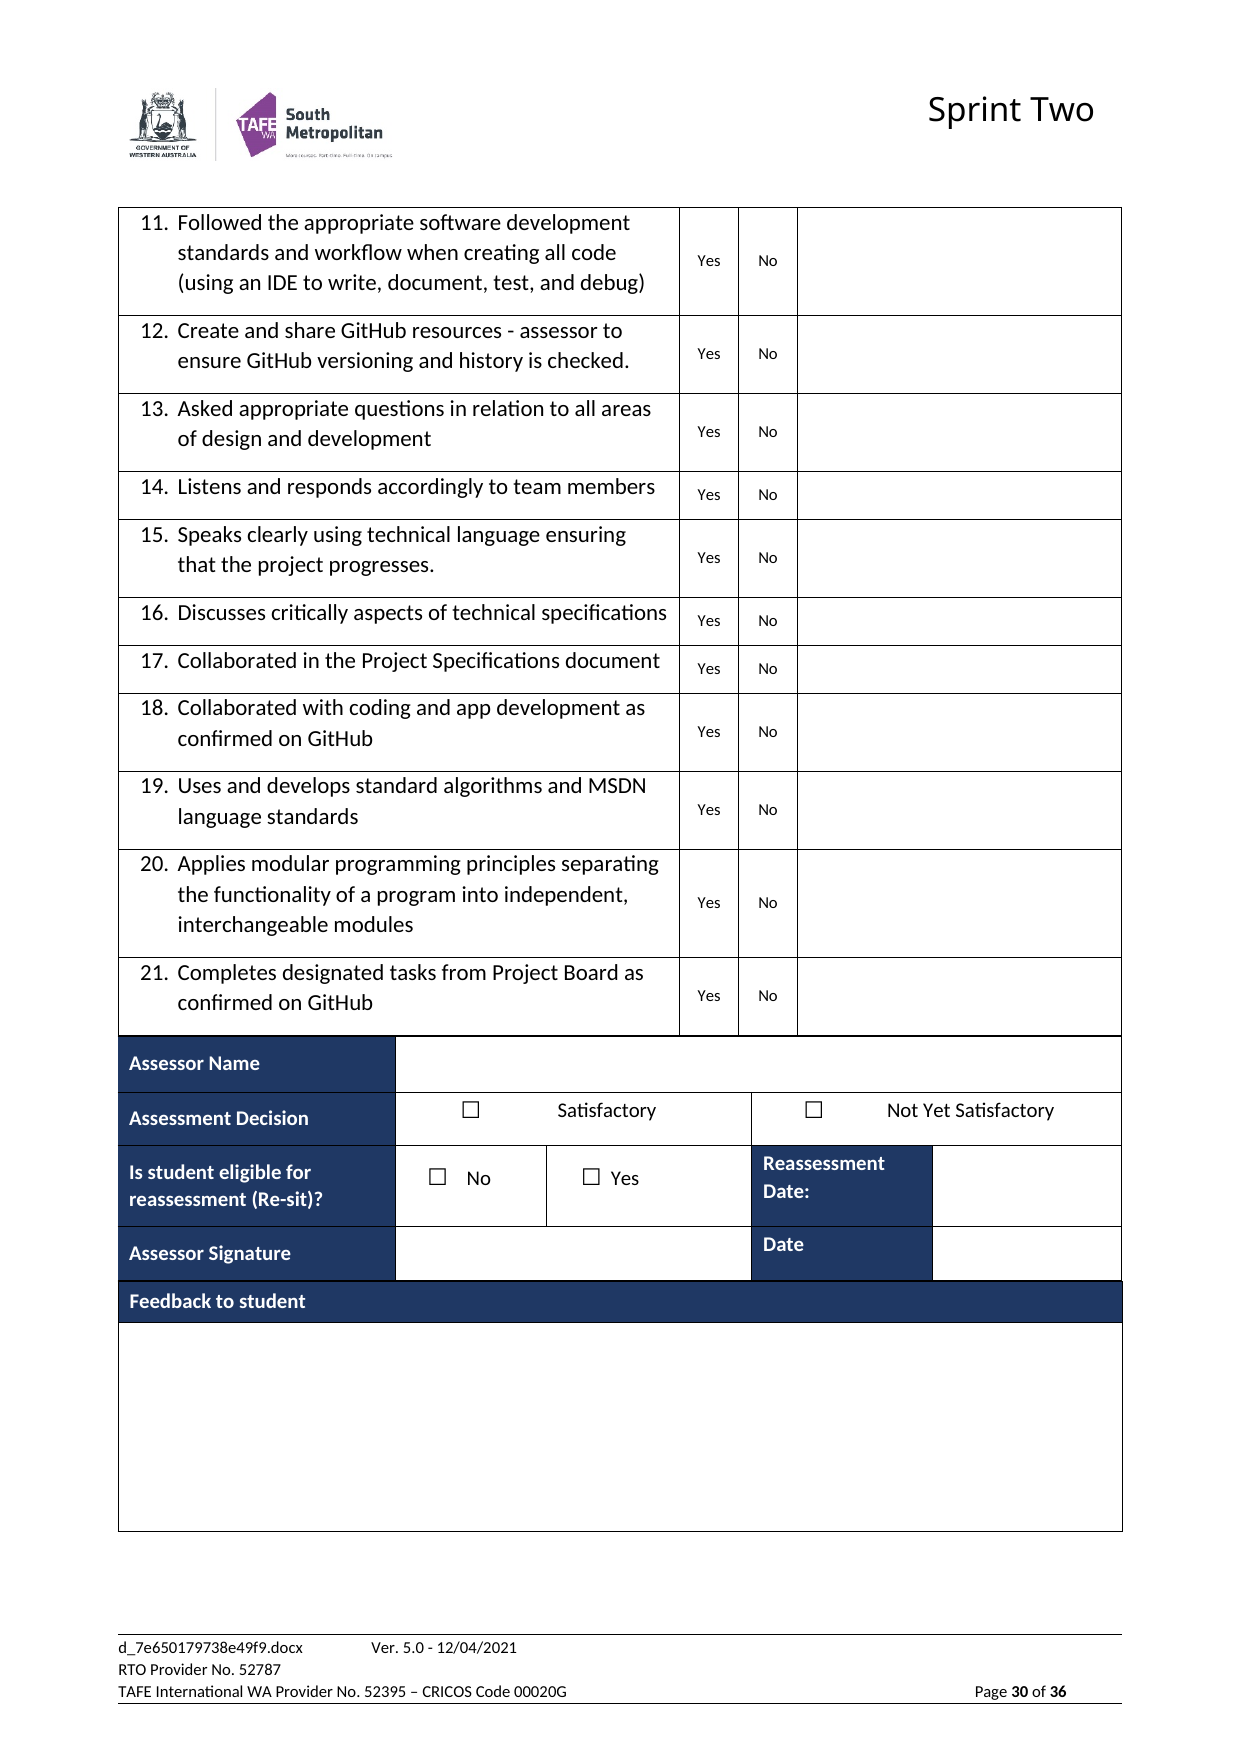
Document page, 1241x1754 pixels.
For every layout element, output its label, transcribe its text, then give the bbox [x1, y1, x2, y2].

table_cell [798, 694, 1121, 771]
table_cell [933, 1146, 1121, 1226]
table_cell Yes [680, 694, 738, 771]
table_cell [798, 958, 1121, 1035]
table_cell Yes [680, 850, 738, 957]
table_cell Yes [680, 646, 738, 692]
table_cell Not Yet Satisfactory [876, 1093, 1121, 1145]
table_cell [798, 208, 1121, 315]
table_cell [396, 1093, 546, 1145]
table_cell No [739, 316, 797, 393]
table_cell Followed the appropriate software development standards and workflow when creating all code (using an IDE to write, document, test, and debug) [119, 208, 679, 315]
table_header Assessor Name [118, 1037, 395, 1092]
table_cell [798, 316, 1121, 393]
table_cell Listens and responds accordingly to team members [119, 472, 679, 519]
table_cell Yes [680, 772, 738, 848]
table_cell [798, 394, 1121, 471]
table_cell Is student eligible for reassessment (Re-sit)? [118, 1146, 395, 1226]
table_cell [798, 772, 1121, 848]
table_cell Reassessment Date: [752, 1146, 932, 1226]
table_cell No [739, 772, 797, 848]
table_cell Asked appropriate questions in relation to all areas of design and development [119, 394, 679, 471]
table_cell Discusses critically aspects of technical specifications [119, 598, 679, 645]
table_cell No [739, 850, 797, 957]
table_cell Create and share GitHub resources - assessor to ensure GitHub versioning and history is checked. [119, 316, 679, 393]
table_cell Yes [680, 394, 738, 471]
table_header Feedback to student [119, 1282, 1122, 1322]
table_cell Yes [680, 520, 738, 597]
table_cell Date [752, 1227, 932, 1280]
picture [129, 88, 393, 161]
table_cell Yes [680, 598, 738, 645]
table_cell [798, 598, 1121, 645]
table_cell Assessor Signature [118, 1227, 395, 1280]
table_cell Collaborated in the Project Specifications document [119, 646, 679, 692]
table_cell Applies modular programming principles separating the functionality of a program into independent, interchangeable modules [119, 850, 679, 957]
table_cell No [739, 472, 797, 519]
table_cell Yes [680, 316, 738, 393]
table_cell No [396, 1146, 546, 1226]
table_cell No [739, 598, 797, 645]
table_cell No [739, 646, 797, 692]
table_cell Yes [547, 1146, 751, 1226]
table_cell [933, 1227, 1121, 1280]
table_cell Yes [680, 472, 738, 519]
table_cell [752, 1093, 876, 1145]
table_cell No [739, 520, 797, 597]
table_cell Satisfactory [546, 1093, 751, 1145]
table_cell No [739, 694, 797, 771]
table_cell Yes [680, 958, 738, 1035]
table_cell [798, 646, 1121, 692]
table_cell Speaks clearly using technical language ensuring that the project progresses. [119, 520, 679, 597]
table_cell Collaborated with coding and app development as confirmed on GitHub [119, 694, 679, 771]
table_cell [798, 472, 1121, 519]
table_cell [119, 1323, 1122, 1531]
table_cell No [739, 394, 797, 471]
table_header [396, 1037, 1121, 1092]
table_cell No [739, 958, 797, 1035]
table_cell [798, 520, 1121, 597]
table_cell [798, 850, 1121, 957]
table_cell Uses and develops standard algorithms and MSDN language standards [119, 772, 679, 848]
table_cell Assessment Decision [118, 1093, 395, 1145]
table_cell No [739, 208, 797, 315]
table_cell Yes [680, 208, 738, 315]
table_cell [396, 1227, 751, 1280]
table_cell Completes designated tasks from Project Board as confirmed on GitHub [119, 958, 679, 1035]
